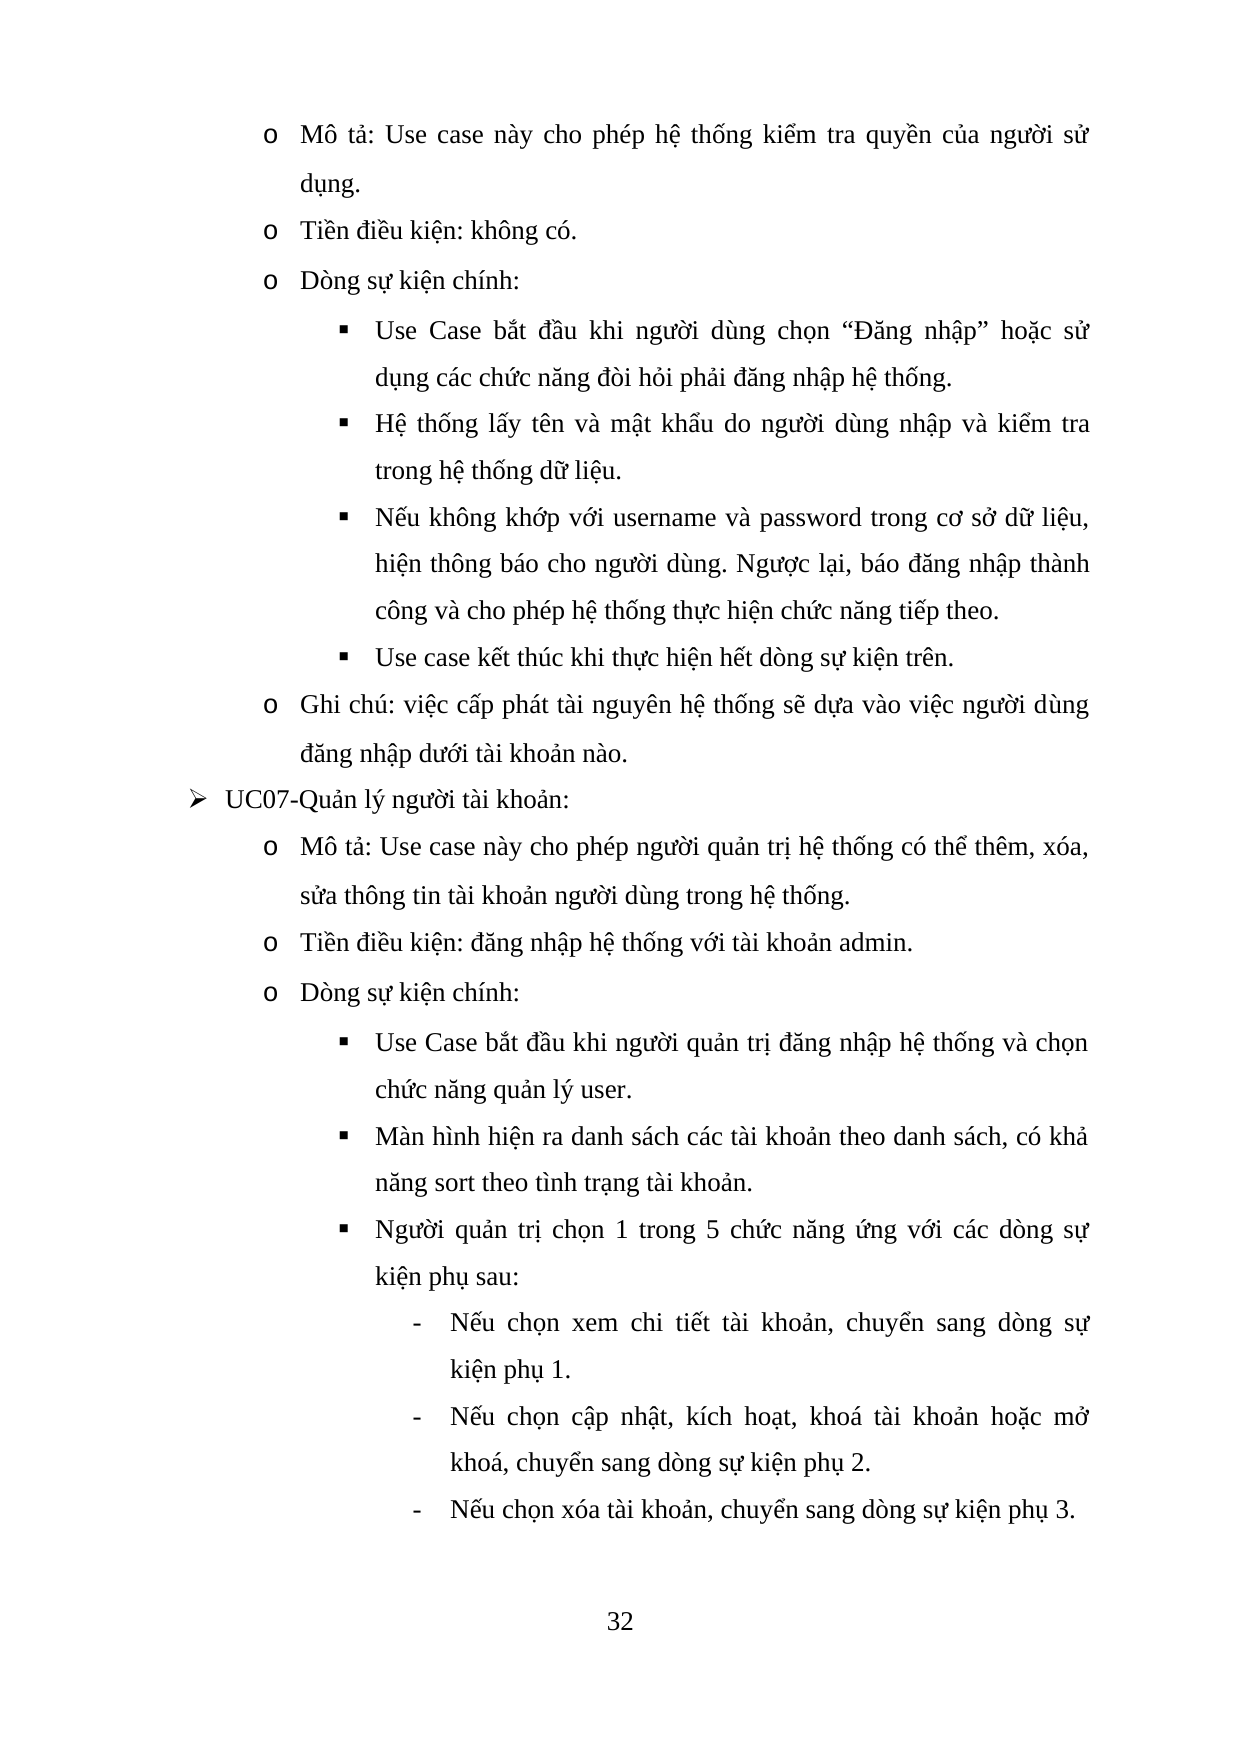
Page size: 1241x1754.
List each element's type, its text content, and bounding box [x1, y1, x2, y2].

list Dòng sự kiện chính: [262, 976, 1090, 1009]
list Nếu không khớp với username và password trong cơ sở dữ liệu, hiện thông báo cho người dùng. Ngược lại, báo đăng nhập thành công và cho phép hệ thống thực hiện chức năng tiếp theo. [337, 501, 1090, 625]
list Người quản trị chọn 1 trong 5 chức năng ứng với các dòng sự kiện phụ sau: [337, 1213, 1090, 1291]
list Nếu chọn cập nhật, kích hoạt, khoá tài khoản hoặc mở khoá, chuyển sang dòng sự kiện phụ 2. [412, 1400, 1090, 1478]
list Use case kết thúc khi thực hiện hết dòng sự kiện trên. [337, 641, 1090, 672]
list Use Case bắt đầu khi người dùng chọn “Đăng nhập” hoặc sử dụng các chức năng đòi hỏi phải đăng nhập hệ thống. [337, 314, 1090, 392]
list UC07-Quản lý người tài khoản: [187, 783, 1090, 815]
list Tiền điều kiện: không có. [262, 214, 1090, 247]
list Use Case bắt đầu khi người quản trị đăng nhập hệ thống và chọn chức năng quản lý user. [337, 1026, 1090, 1104]
list Tiền điều kiện: đăng nhập hệ thống với tài khoản admin. [262, 926, 1090, 959]
list Dòng sự kiện chính: [262, 264, 1090, 297]
list Nếu chọn xem chi tiết tài khoản, chuyển sang dòng sự kiện phụ 1. [412, 1306, 1090, 1384]
list Nếu chọn xóa tài khoản, chuyển sang dòng sự kiện phụ 3. [412, 1493, 1090, 1524]
list Mô tả: Use case này cho phép người quản trị hệ thống có thể thêm, xóa, sửa thông tin tài khoản người dùng trong hệ thống. [262, 830, 1090, 910]
list Ghi chú: việc cấp phát tài nguyên hệ thống sẽ dựa vào việc người dùng đăng nhập dưới tài khoản nào. [262, 688, 1090, 768]
list Mô tả: Use case này cho phép hệ thống kiểm tra quyền của người sử dụng. [262, 118, 1090, 198]
list Màn hình hiện ra danh sách các tài khoản theo danh sách, có khả năng sort theo tình trạng tài khoản. [337, 1119, 1090, 1197]
list Hệ thống lấy tên và mật khẩu do người dùng nhập và kiểm tra trong hệ thống dữ liệu. [337, 407, 1090, 485]
